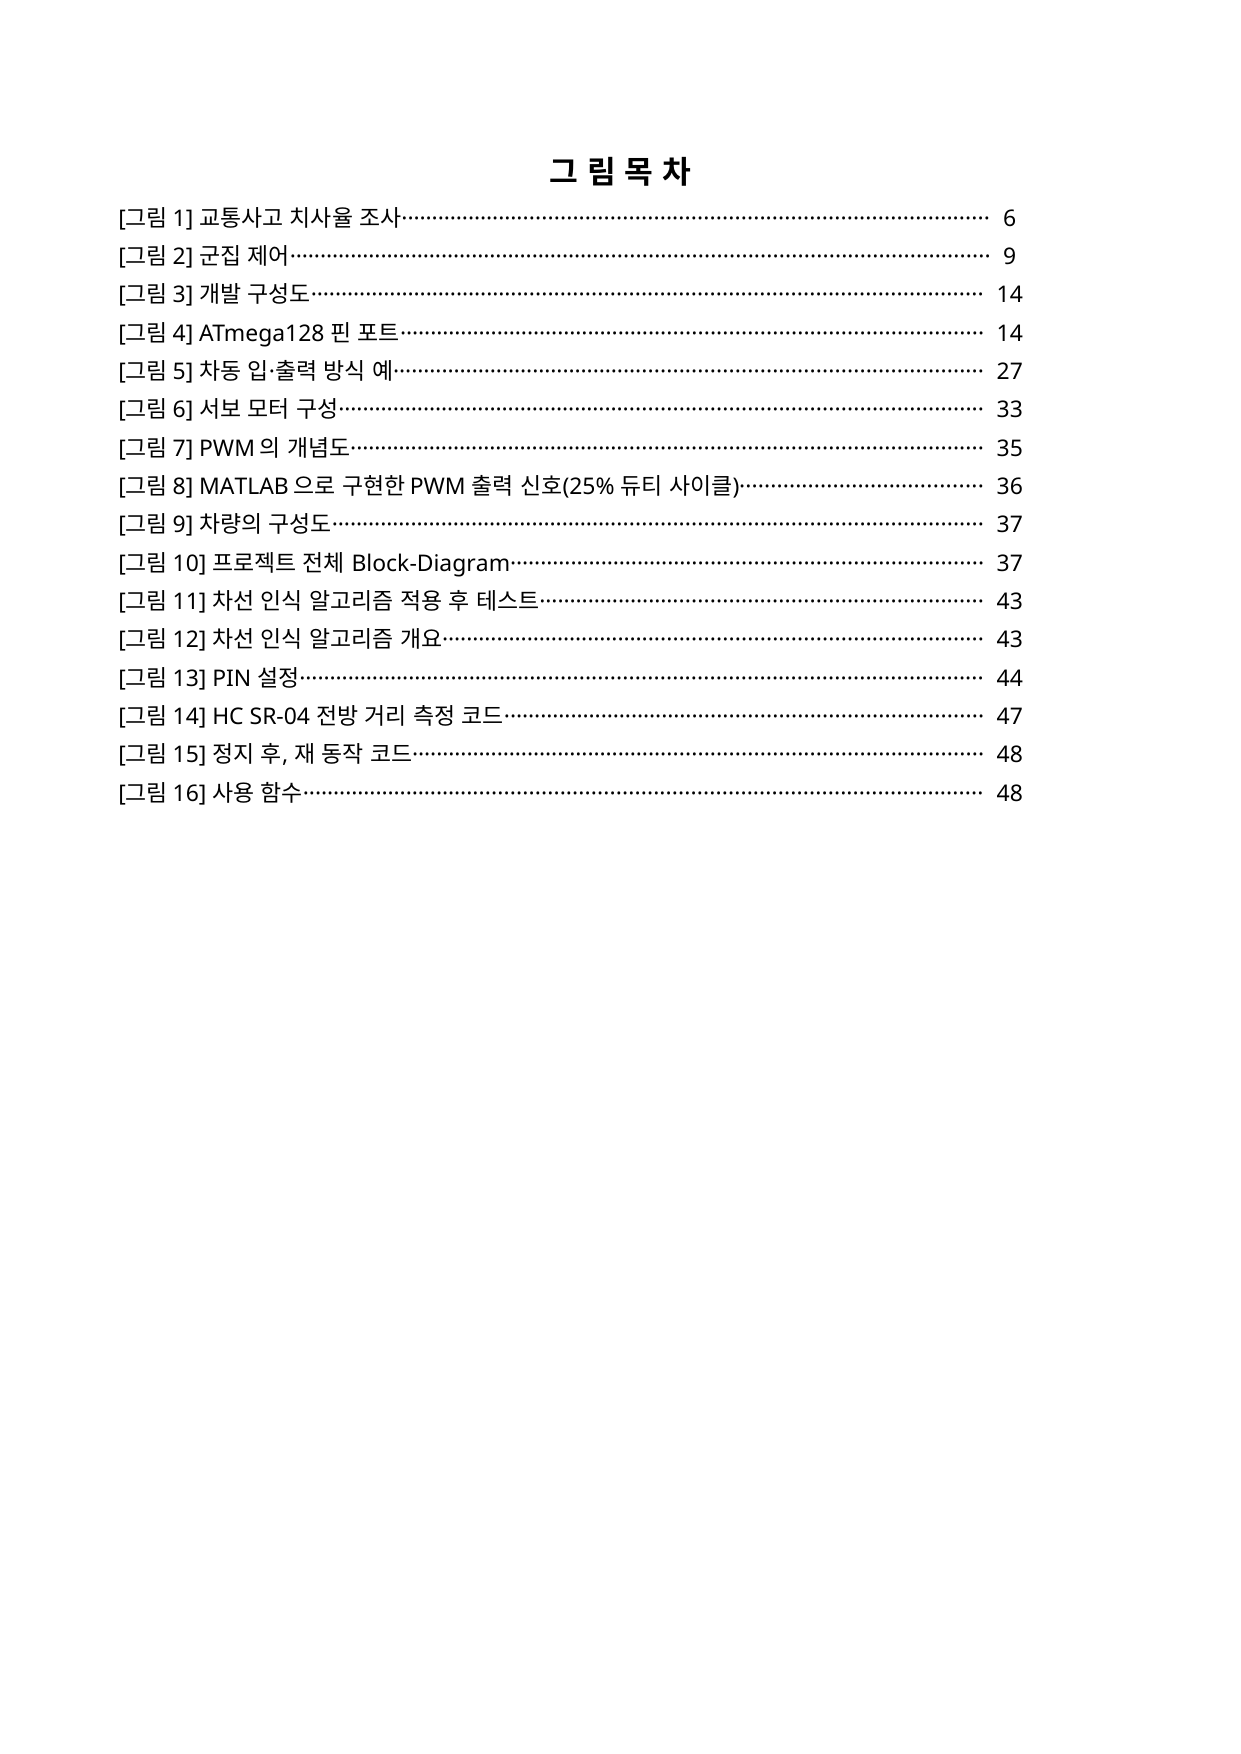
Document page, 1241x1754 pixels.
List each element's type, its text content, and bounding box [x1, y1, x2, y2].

text [그림2] 군집 제어 9 [118, 238, 1122, 271]
text [그림3] 개발 구성도 14 [118, 276, 1122, 309]
text [그림9] 차량의 구성도 37 [118, 506, 1122, 539]
text [그림10] 프로젝트 전체 Block-Diagram 37 [118, 544, 1122, 578]
text [그림14] HC SR-04 전방 거리 측정 코드 47 [118, 698, 1122, 731]
text [그림1] 교통사고 치사율 조사 6 [118, 199, 1122, 233]
text [그림13] PIN 설정 44 [118, 659, 1122, 693]
text [그림8] MATLAB으로 구현한PWM 출력 신호(25% 듀티 사이클) 36 [118, 468, 1122, 501]
text [그림16] 사용 함수 48 [118, 774, 1122, 808]
text 그 림 목 차 [118, 148, 1122, 193]
text [그림15] 정지 후, 재 동작 코드 48 [118, 736, 1122, 769]
text [그림5] 차동 입·출력 방식 예 27 [118, 353, 1122, 386]
text [그림11] 차선 인식 알고리즘 적용 후 테스트 43 [118, 583, 1122, 616]
text [그림12] 차선 인식 알고리즘 개요 43 [118, 621, 1122, 654]
text [그림7] PWM의 개념도 35 [118, 429, 1122, 463]
text [그림6] 서보 모터 구성 33 [118, 391, 1122, 424]
text [그림4] ATmega128 핀 포트 14 [118, 314, 1122, 348]
